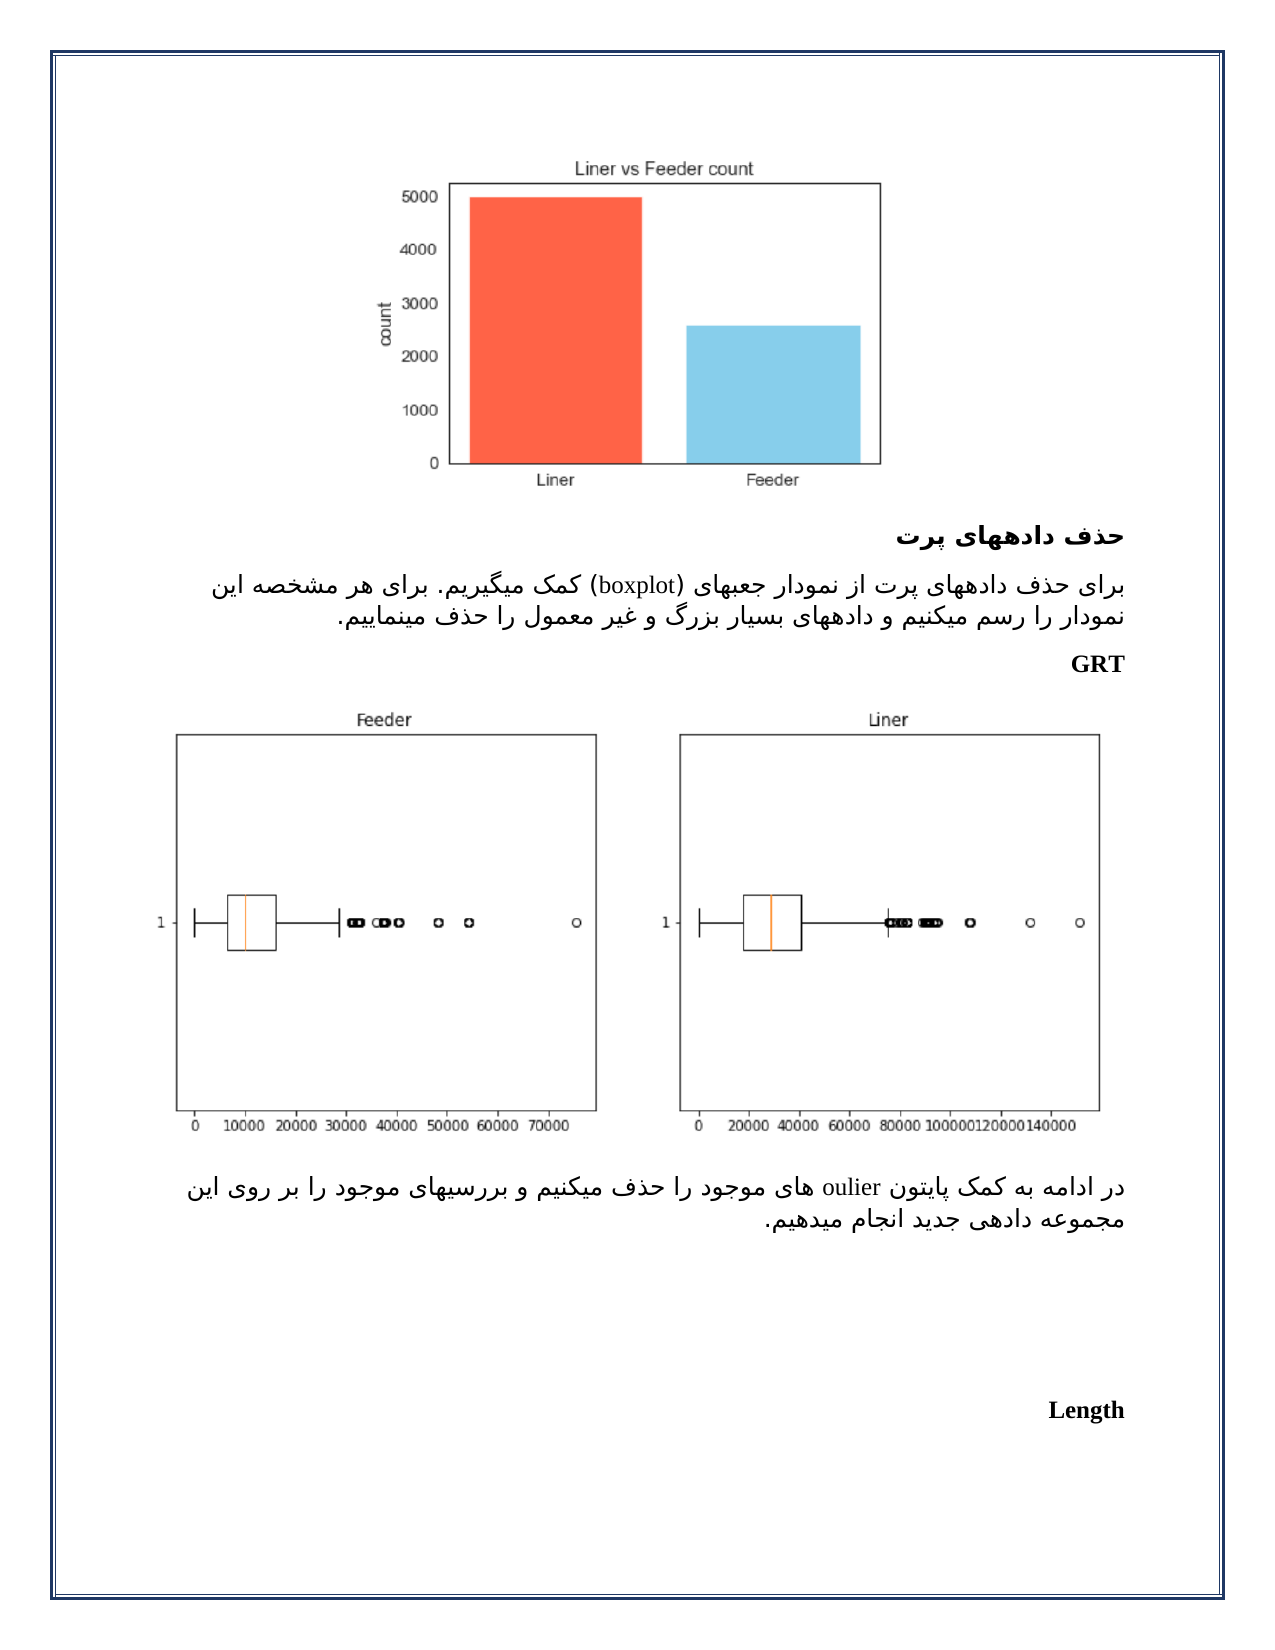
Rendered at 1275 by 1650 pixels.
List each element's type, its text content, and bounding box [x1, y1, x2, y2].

text Length [150, 1395, 1125, 1424]
text حذف دادههای پرت [150, 522, 1125, 551]
picture [150, 697, 1125, 1154]
text در ادامه به کمک پایتون oulier های موجود را حذف میکنیم و بررسیهای موجود را بر روی این مجموعه دادهی جدید انجام میدهیم. [150, 1172, 1125, 1233]
text GRT [150, 649, 1125, 678]
text برای حذف دادههای پرت از نمودار جعبهای (boxplot) کمک میگیریم. برای هر مشخصه این نمودار را رسم میکنیم و دادههای بسیار بزرگ و غیر معمول را حذف مینماییم. [150, 570, 1125, 630]
picture [359, 150, 915, 503]
